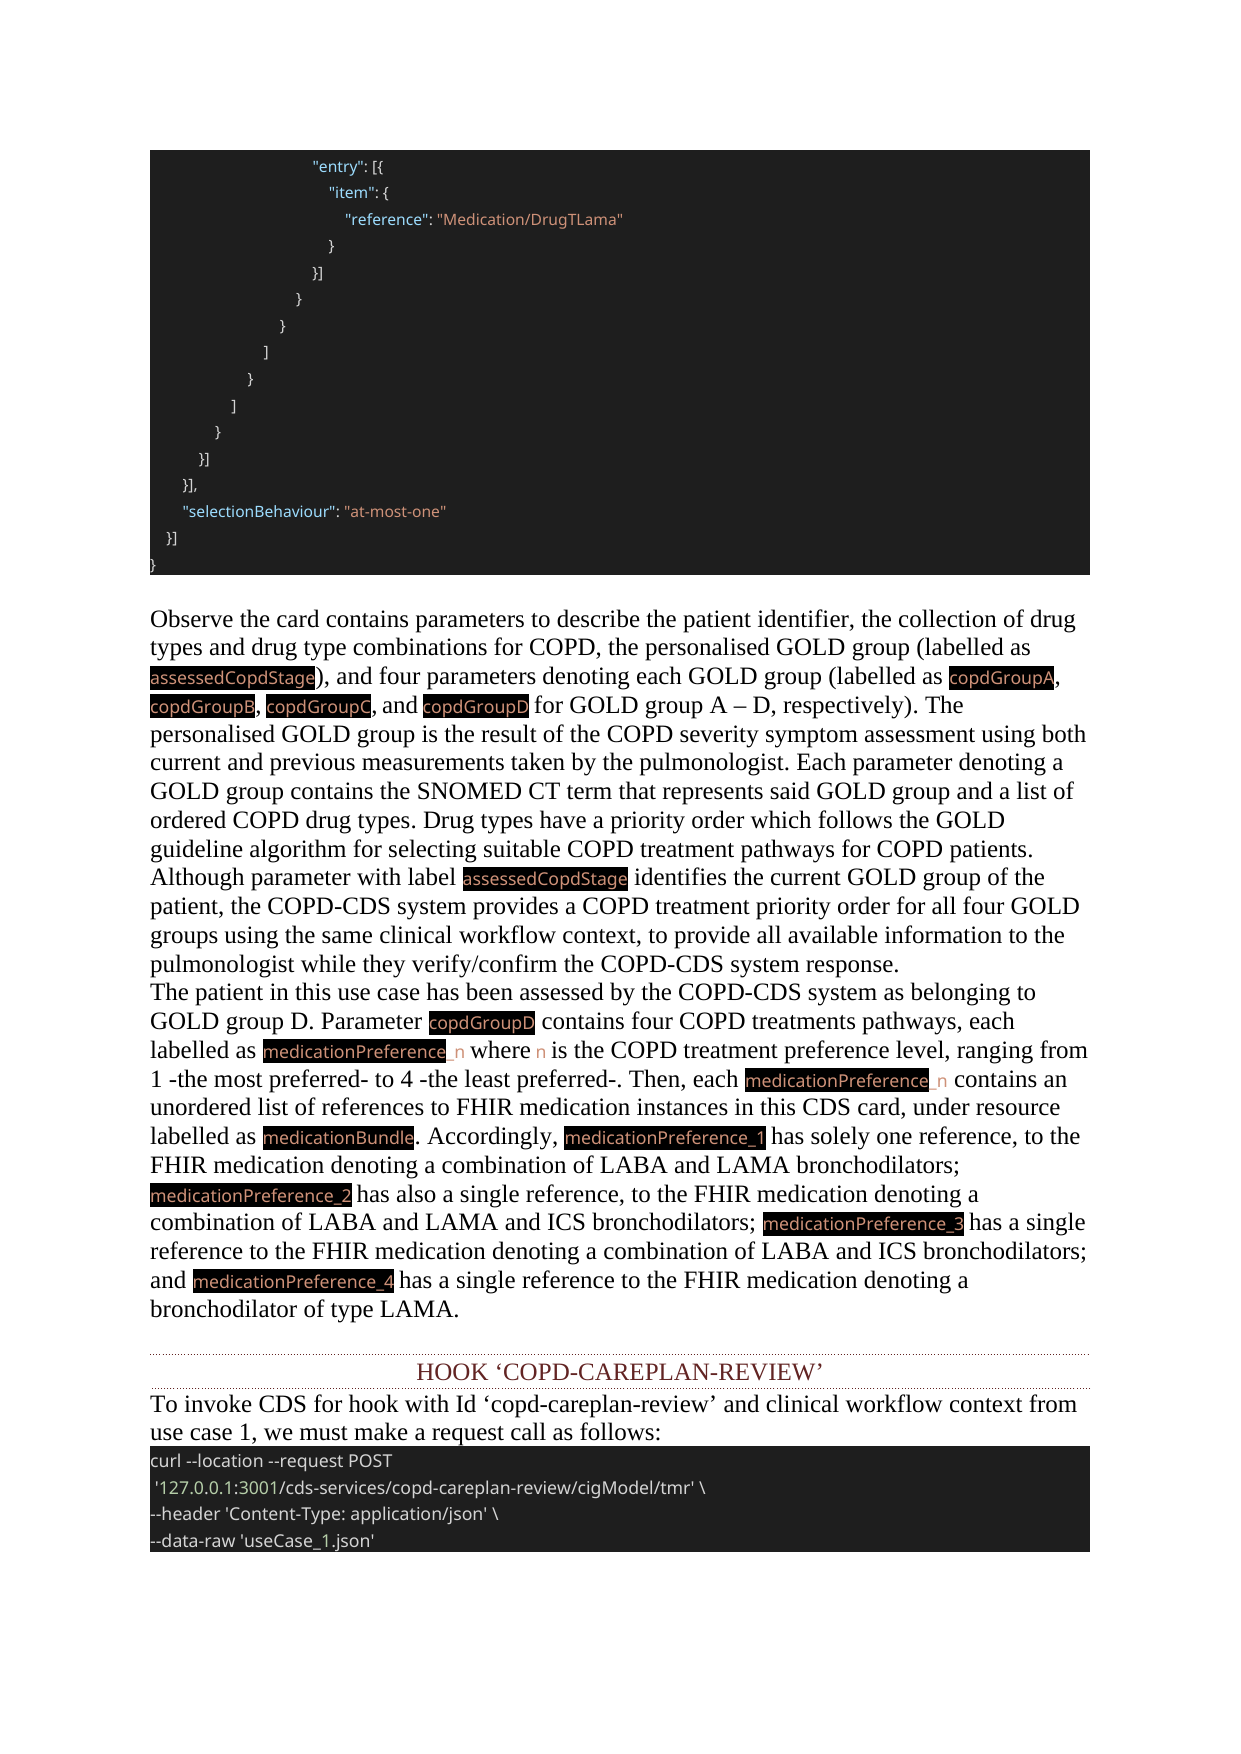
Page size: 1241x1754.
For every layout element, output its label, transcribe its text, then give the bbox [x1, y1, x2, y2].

text Observe the card contains parameters to describe the patient identifier, the collection of drug types and drug type combinations for COPD, the personalised GOLD group (labelled as assessedCopdStage), and four parameters denoting each GOLD group (labelled as copdGroupA, copdGroupB, copdGroupC, and copdGroupD for GOLD group A – D, respectively). The personalised GOLD group is the result of the COPD severity symptom assessment using both current and previous measurements taken by the pulmonologist. Each parameter denoting a GOLD group contains the SNOMED CT term that represents said GOLD group and a list of ordered COPD drug types. Drug types have a priority order which follows the GOLD guideline algorithm for selecting suitable COPD treatment pathways for COPD patients. Although parameter with label assessedCopdStage identifies the current GOLD group of the patient, the COPD-CDS system provides a COPD treatment priority order for all four GOLD groups using the same clinical workflow context, to provide all available information to the pulmonologist while they verify/confirm the COPD-CDS system response. [150, 604, 1090, 977]
subtitle hook ‘copd-careplan-review’ [150, 1354, 1090, 1389]
text }] [150, 442, 1090, 469]
text The patient in this use case has been assessed by the COPD-CDS system as belonging to GOLD group D. Parameter copdGroupD contains four COPD treatments pathways, each labelled as medicationPreference_n where n is the COPD treatment preference level, ranging from 1 -the most preferred- to 4 -the least preferred-. Then, each medicationPreference_n contains an unordered list of references to FHIR medication instances in this CDS card, under resource labelled as medicationBundle. Accordingly, medicationPreference_1 has solely one reference, to the FHIR medication denoting a combination of LABA and LAMA bronchodilators; medicationPreference_2 has also a single reference, to the FHIR medication denoting a combination of LABA and LAMA and ICS bronchodilators; medicationPreference_3 has a single reference to the FHIR medication denoting a combination of LABA and ICS bronchodilators; and medicationPreference_4 has a single reference to the FHIR medication denoting a bronchodilator of type LAMA. [150, 977, 1090, 1322]
text '127.0.0.1:3001/cds-services/copd-careplan-review/cigModel/tmr' \ [150, 1473, 1090, 1499]
text } [150, 309, 1090, 336]
text }] [150, 522, 1090, 548]
text "item": { [150, 177, 1090, 203]
text "selectionBehaviour": "at-most-one" [150, 495, 1090, 522]
text "reference": "Medication/DrugTLama" [150, 203, 1090, 230]
text } [150, 230, 1090, 256]
text } [150, 548, 1090, 575]
text --data-raw 'useCase_1.json' [150, 1526, 1090, 1552]
text }], [150, 469, 1090, 495]
text }] [150, 256, 1090, 283]
text curl --location --request POST [150, 1446, 1090, 1473]
text } [150, 362, 1090, 389]
text ] [150, 336, 1090, 362]
text "entry": [{ [150, 150, 1090, 177]
text } [150, 283, 1090, 309]
text } [150, 416, 1090, 442]
text ] [150, 389, 1090, 416]
text To invoke CDS for hook with Id ‘copd-careplan-review’ and clinical workflow context from use case 1, we must make a request call as follows: [150, 1389, 1090, 1446]
text --header 'Content-Type: application/json' \ [150, 1499, 1090, 1526]
